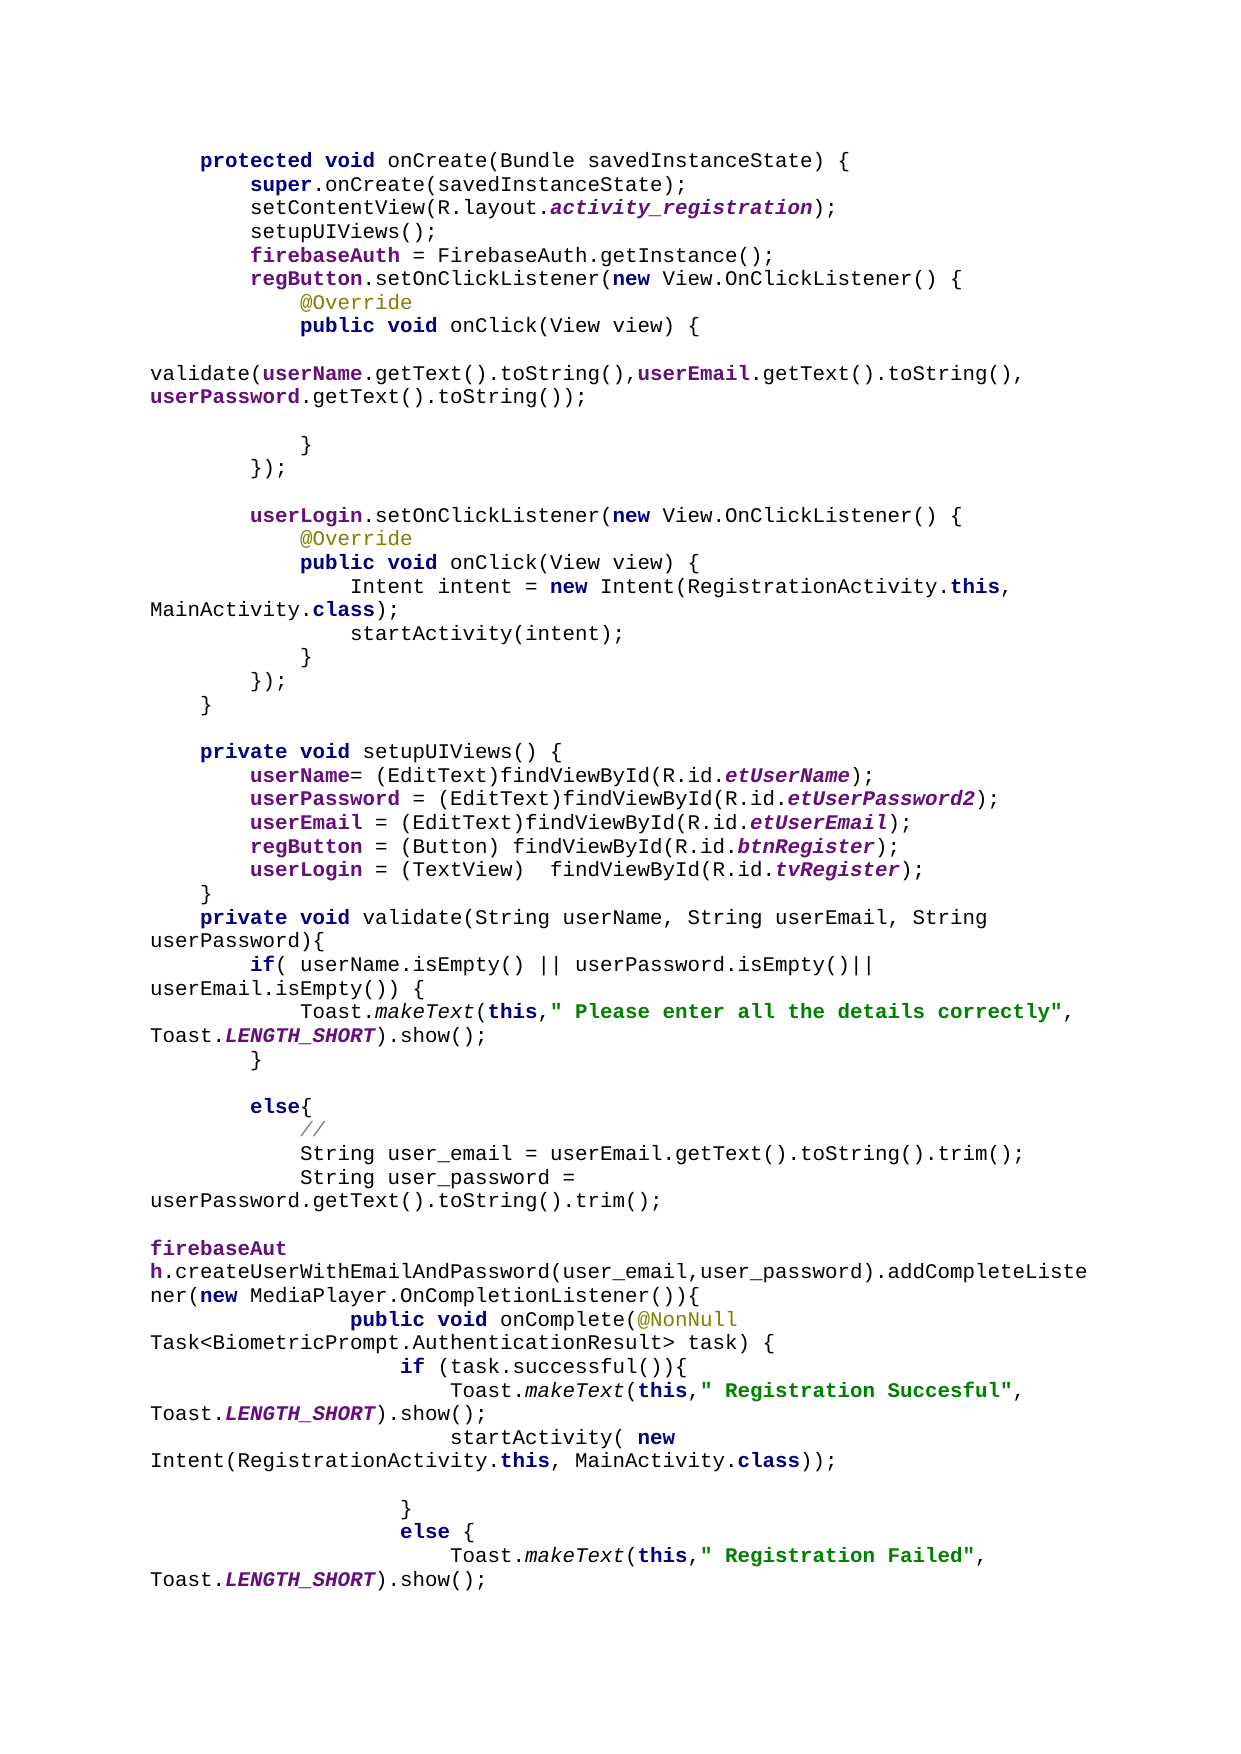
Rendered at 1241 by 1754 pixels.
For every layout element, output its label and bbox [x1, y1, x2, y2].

text [150, 150, 1090, 1592]
